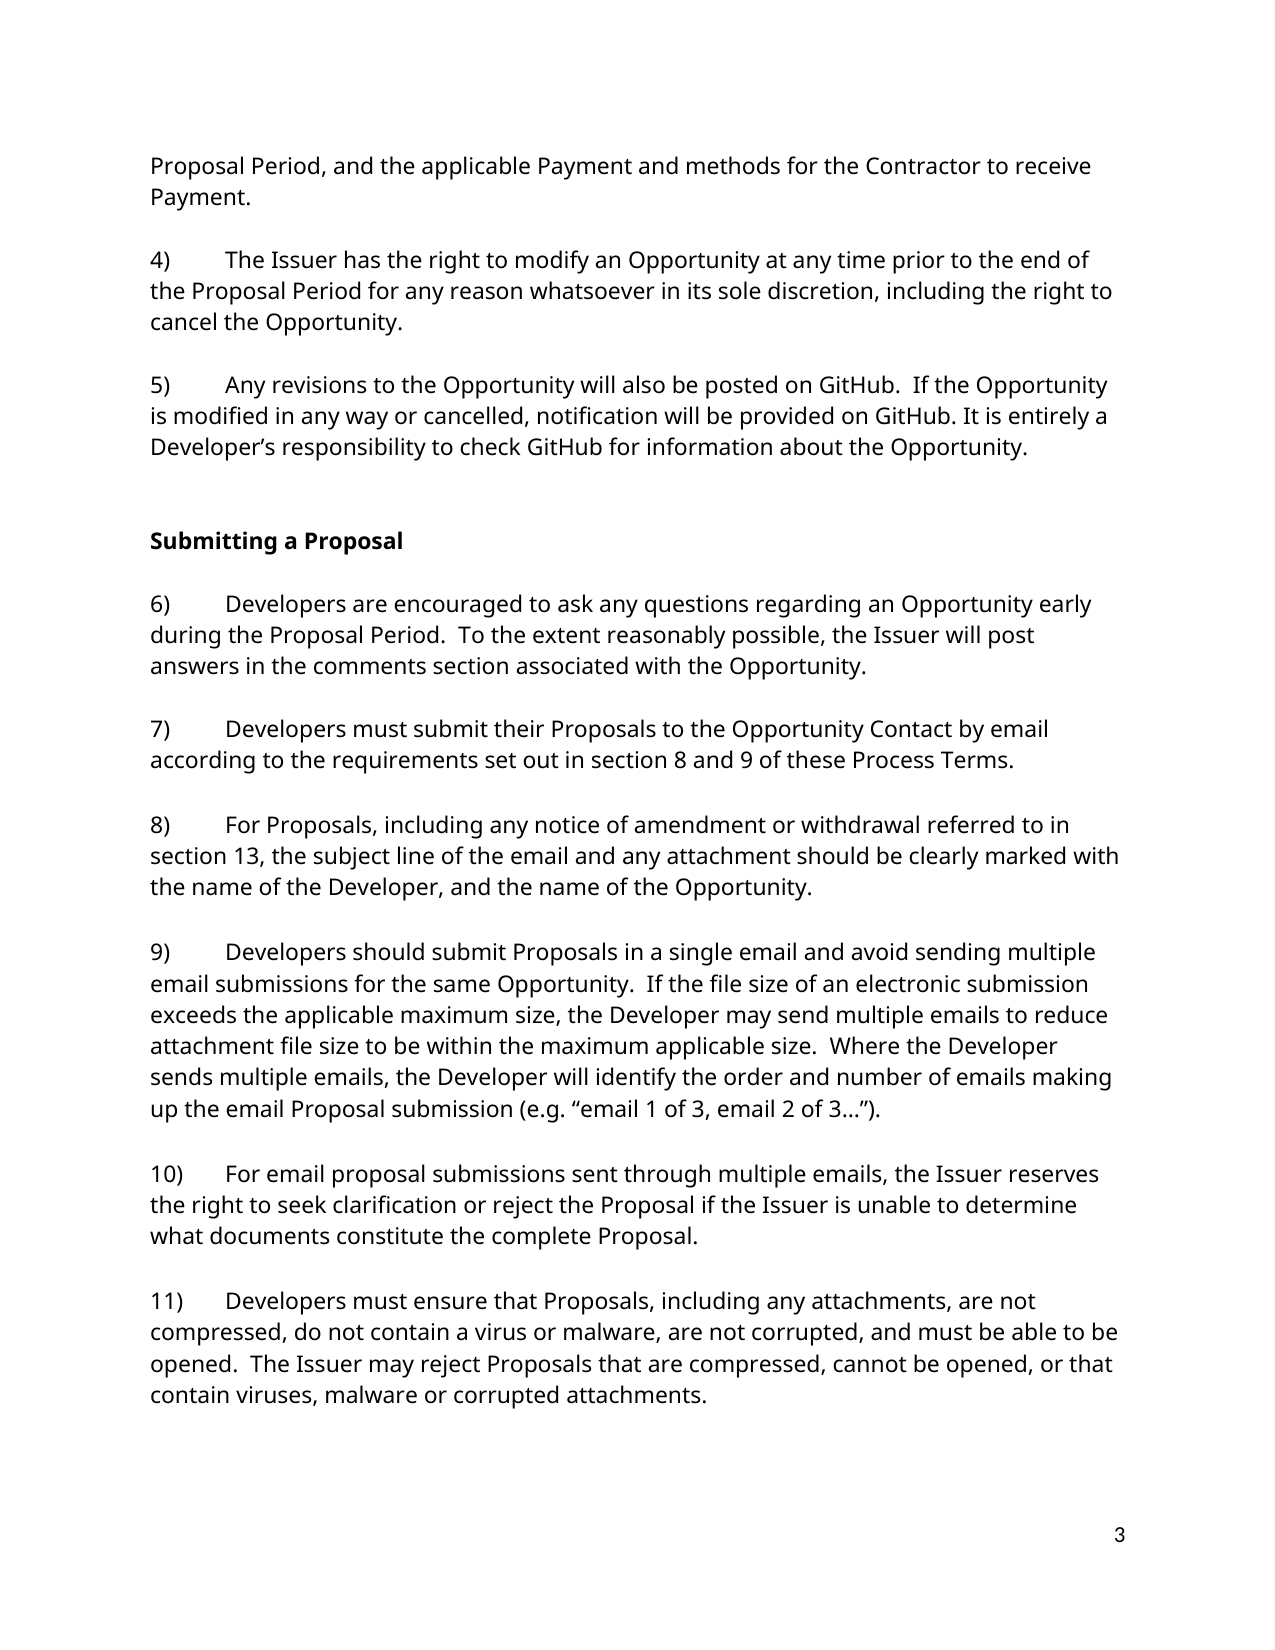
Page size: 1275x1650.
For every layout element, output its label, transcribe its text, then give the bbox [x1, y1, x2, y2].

list Developers must submit their Proposals to the Opportunity Contact by email according to the requirements set out in section 8 and 9 of these Process Terms. [150, 712, 1125, 775]
list Developers should submit Proposals in a single email and avoid sending multiple email submissions for the same Opportunity. If the file size of an electronic submission exceeds the applicable maximum size, the Developer may send multiple emails to reduce attachment file size to be within the maximum applicable size. Where the Developer sends multiple emails, the Developer will identify the order and number of emails making up the email Proposal submission (e.g. “email 1 of 3, email 2 of 3…”). [150, 936, 1125, 1124]
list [150, 150, 1125, 212]
list Any revisions to the Opportunity will also be posted on GitHub. If the Opportunity is modified in any way or cancelled, notification will be provided on GitHub. It is entirely a Developer’s responsibility to check GitHub for information about the Opportunity. [150, 369, 1125, 462]
text Submitting a Proposal [150, 525, 1125, 556]
list The Issuer has the right to modify an Opportunity at any time prior to the end of the Proposal Period for any reason whatsoever in its sole discretion, including the right to cancel the Opportunity. [150, 244, 1125, 337]
list Developers are encouraged to ask any questions regarding an Opportunity early during the Proposal Period. To the extent reasonably possible, the Issuer will post answers in the comments section associated with the Opportunity. [150, 587, 1125, 681]
list For Proposals, including any notice of amendment or withdrawal referred to in section 13, the subject line of the email and any attachment should be clearly marked with the name of the Developer, and the name of the Opportunity. [150, 809, 1125, 902]
list Developers must ensure that Proposals, including any attachments, are not compressed, do not contain a virus or malware, are not corrupted, and must be able to be opened. The Issuer may reject Proposals that are compressed, cannot be opened, or that contain viruses, malware or corrupted attachments. [150, 1285, 1125, 1410]
list For email proposal submissions sent through multiple emails, the Issuer reserves the right to seek clarification or reject the Proposal if the Issuer is unable to determine what documents constitute the complete Proposal. [150, 1157, 1125, 1251]
